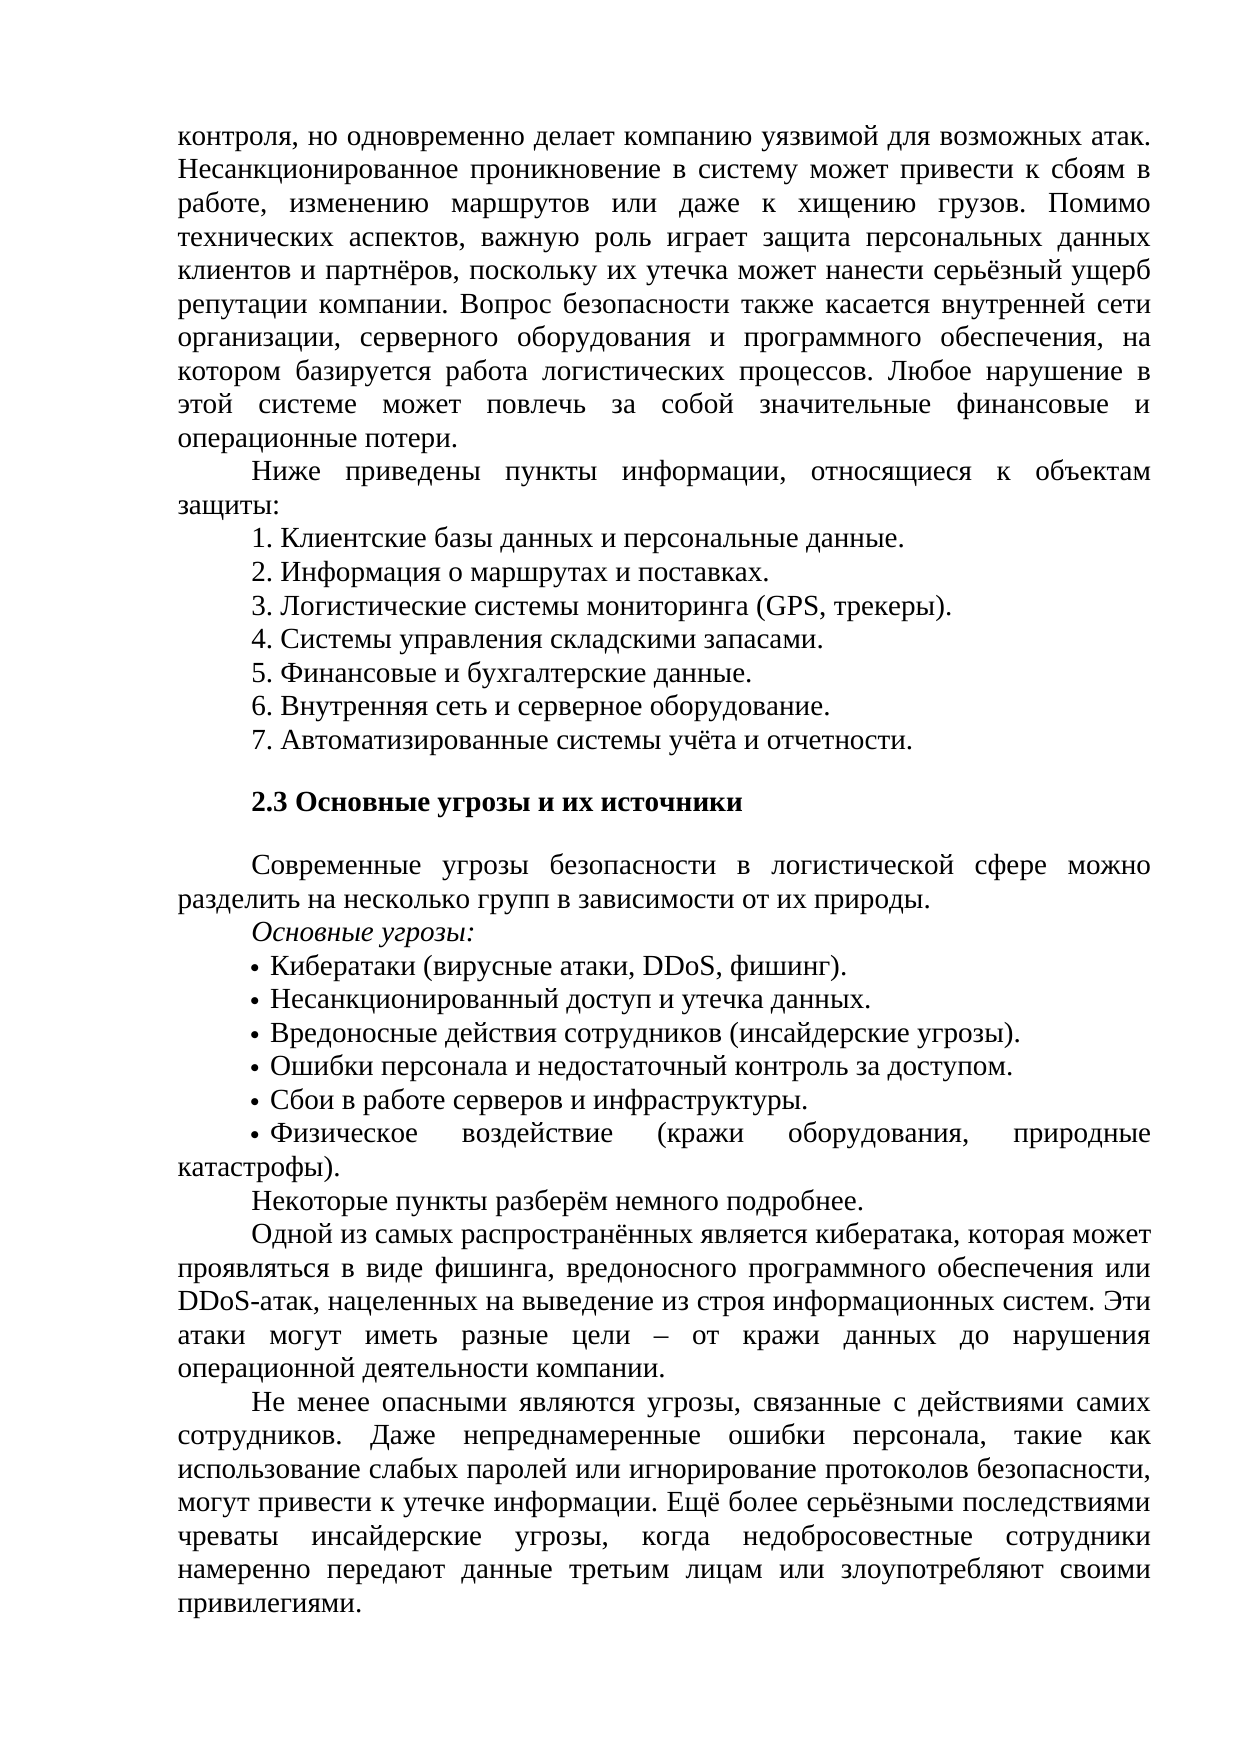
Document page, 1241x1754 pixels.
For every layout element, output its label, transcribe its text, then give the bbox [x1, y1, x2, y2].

list Ниже приведены пункты информации, относящиеся к объектам защиты: [177, 453, 1152, 521]
list Клиентские базы данных и персональные данные. [177, 521, 1152, 554]
text Некоторые пункты разберём немного подробнее. [251, 1183, 1152, 1216]
list Сбои в работе серверов и инфраструктуры. [177, 1082, 1152, 1116]
list Финансовые и бухгалтерские данные. [177, 655, 1152, 688]
list Системы управления складскими запасами. [177, 621, 1152, 655]
list Несанкционированный доступ и утечка данных. [177, 981, 1152, 1015]
list Внутренняя сеть и серверное оборудование. [177, 688, 1152, 722]
list Логистические системы мониторинга (GPS, трекеры). [177, 588, 1152, 621]
list Вредоносные действия сотрудников (инсайдерские угрозы). [177, 1015, 1152, 1048]
text Одной из самых распространённых является кибератака, которая может проявляться в виде фишинга, вредоносного программного обеспечения или DDoS-атак, нацеленных на выведение из строя информационных систем. Эти атаки могут иметь разные цели – от кражи данных до нарушения операционной деятельности компании. [177, 1216, 1152, 1384]
list Кибератаки (вирусные атаки, DDoS, фишинг). [177, 948, 1152, 981]
text Современные угрозы безопасности в логистической сфере можно разделить на несколько групп в зависимости от их природы. [177, 847, 1152, 914]
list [177, 118, 1152, 453]
list Ошибки персонала и недостаточный контроль за доступом. [177, 1048, 1152, 1082]
text Основные угрозы: [177, 914, 1152, 948]
text Не менее опасными являются угрозы, связанные с действиями самих сотрудников. Даже непреднамеренные ошибки персонала, такие как использование слабых паролей или игнорирование протоколов безопасности, могут привести к утечке информации. Ещё более серьёзными последствиями чреваты инсайдерские угрозы, когда недобросовестные сотрудники намеренно передают данные третьим лицам или злоупотребляют своими привилегиями. [177, 1384, 1152, 1619]
list Информация о маршрутах и поставках. [177, 554, 1152, 588]
list Физическое воздействие (кражи оборудования, природные катастрофы). [177, 1116, 1152, 1183]
text 2.3 Основные угрозы и их источники [251, 784, 1152, 818]
list Автоматизированные системы учёта и отчетности. [177, 722, 1152, 755]
